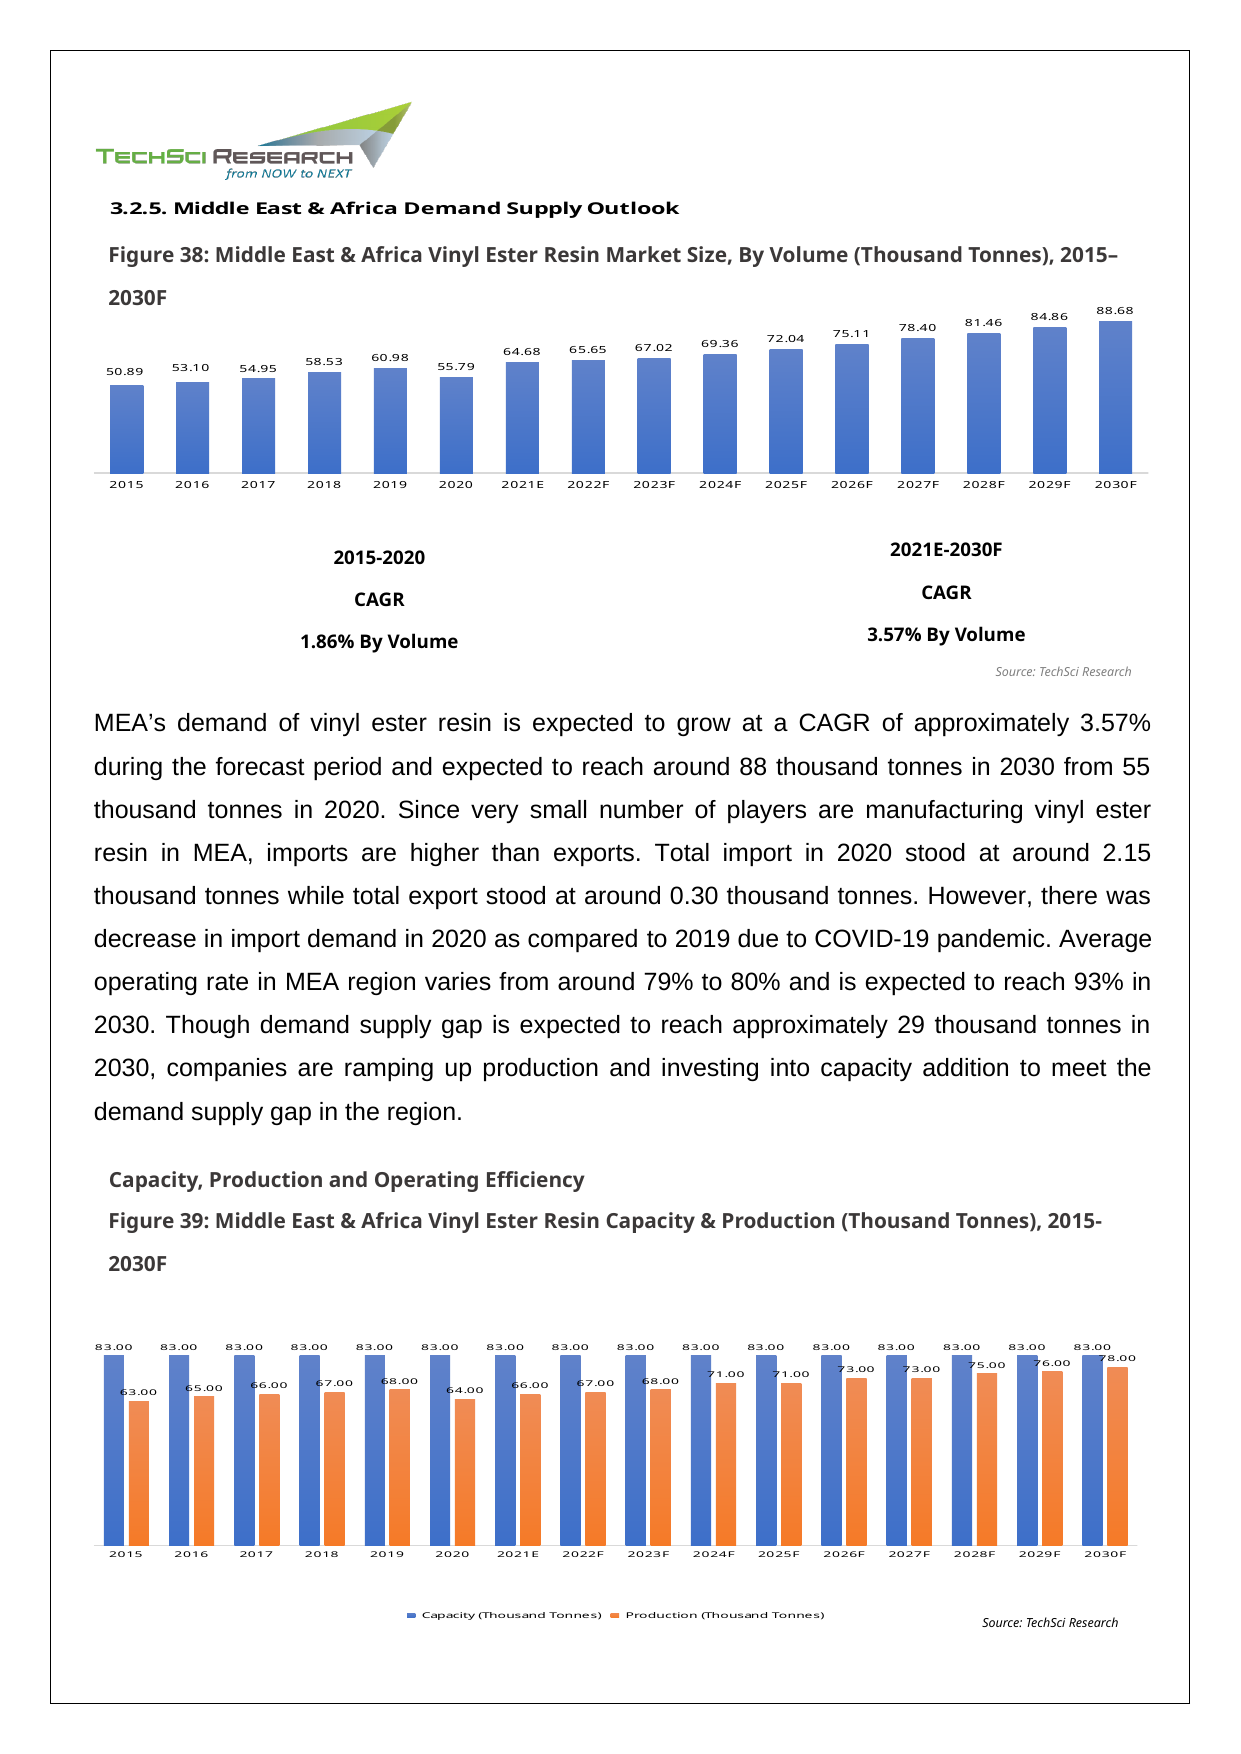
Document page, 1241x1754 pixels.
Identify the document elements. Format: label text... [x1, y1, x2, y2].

picture [93, 101, 412, 180]
text MEA’s demand of vinyl ester resin is expected to grow at a CAGR of approximately 3.57% during the forecast period and expected to reach around 88 thousand tonnes in 2030 from 55 thousand tonnes in 2020. Since very small number of players are manufacturing vinyl ester resin in MEA, imports are higher than exports. Total import in 2020 stood at around 2.15 thousand tonnes while total export stood at around 0.30 thousand tonnes. However, there was decrease in import demand in 2020 as compared to 2019 due to COVID-19 pandemic. Average operating rate in MEA region varies from around 79% to 80% and is expected to reach 93% in 2030. Though demand supply gap is expected to reach approximately 29 thousand tonnes in 2030, companies are ramping up production and investing into capacity addition to meet the demand supply gap in the region. [94, 708, 1153, 1125]
